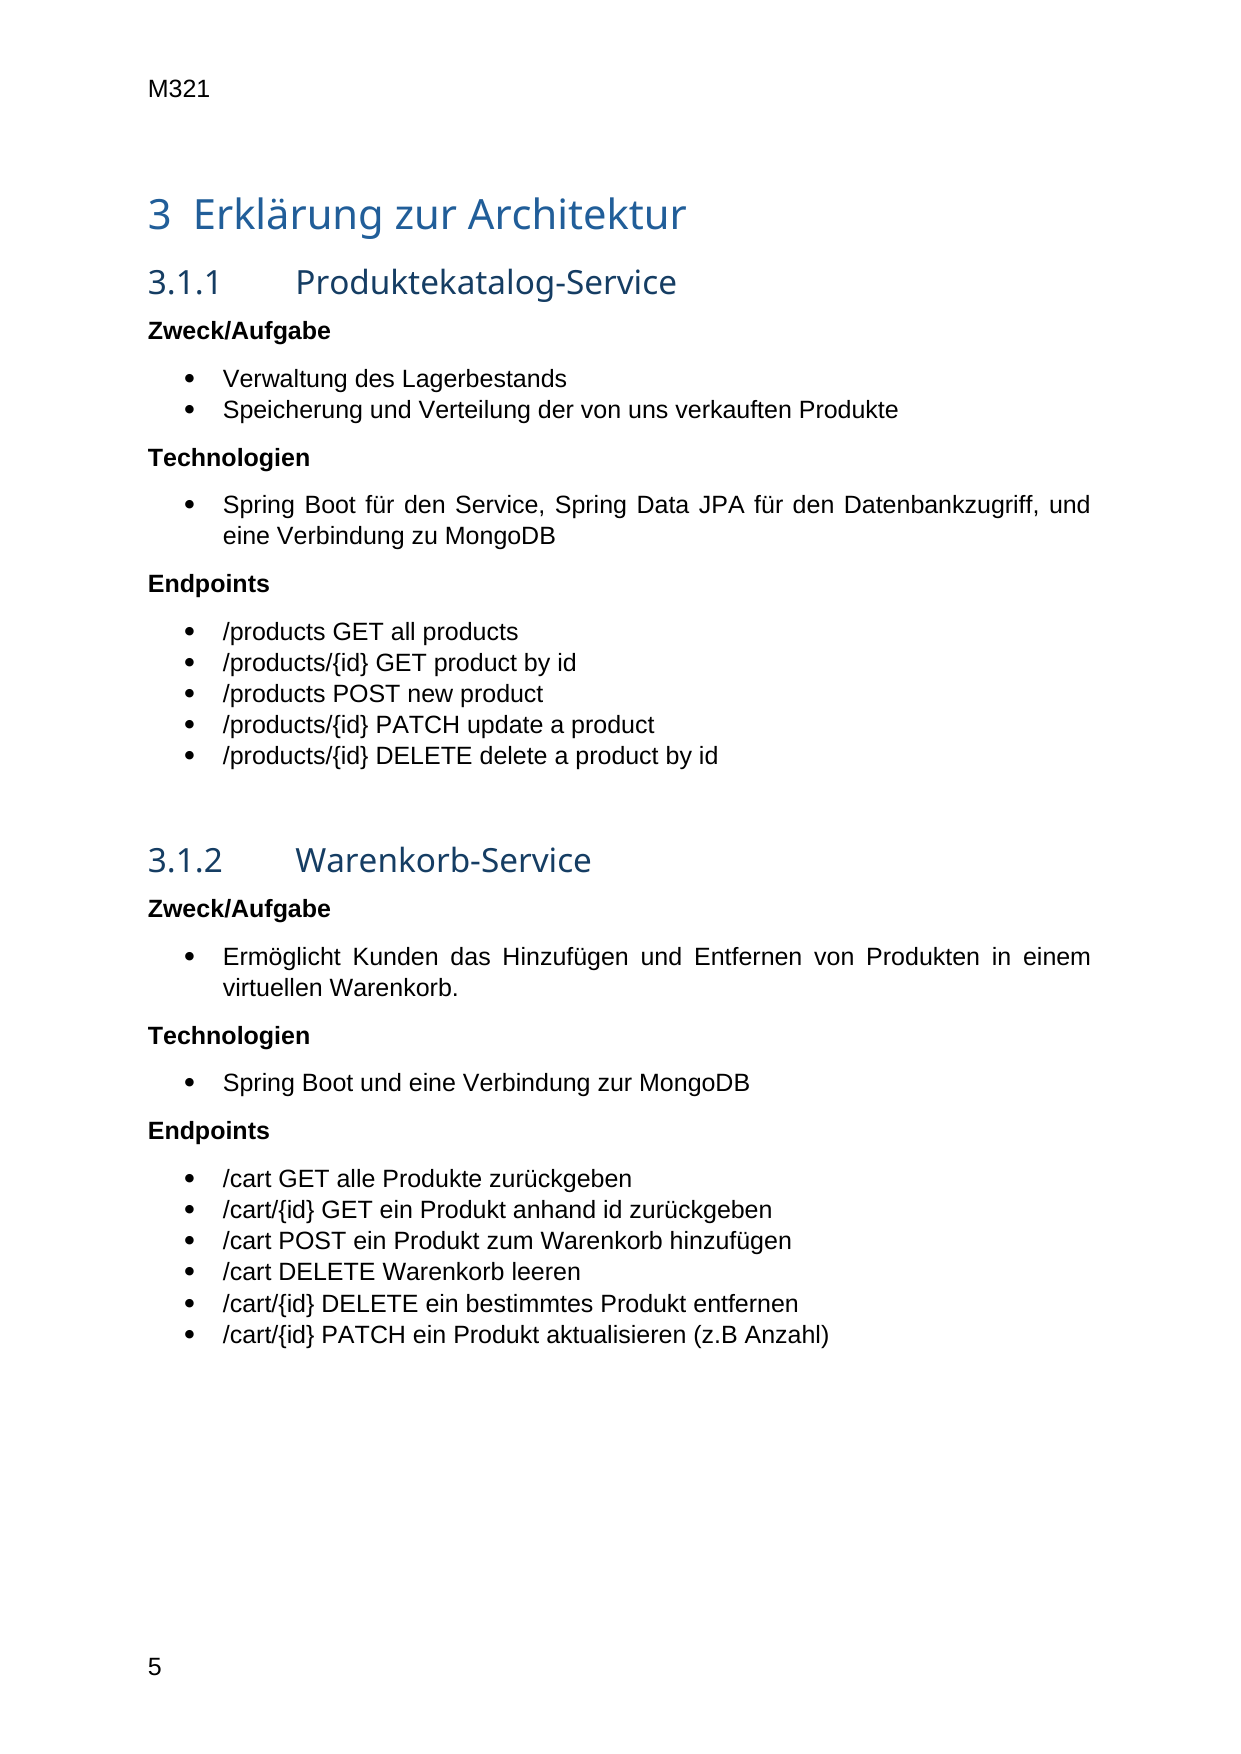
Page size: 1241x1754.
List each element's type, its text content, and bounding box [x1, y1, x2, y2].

list Verwaltung des Lagerbestands [185, 363, 1093, 392]
text Endpoints [148, 569, 1093, 598]
text Zweck/Aufgabe [148, 894, 1093, 923]
text Technologien [148, 1021, 1093, 1049]
list /cart/{id} PATCH ein Produkt aktualisieren (z.B Anzahl) [185, 1320, 1093, 1348]
list Spring Boot und eine Verbindung zur MongoDB [185, 1068, 1093, 1097]
list /products POST new product [185, 679, 1093, 708]
list Spring Boot für den Service, Spring Data JPA für den Datenbankzugriff, und eine Verbindung zu MongoDB [185, 490, 1093, 550]
subtitle Produktekatalog-Service [148, 258, 1093, 304]
list /products/{id} GET product by id [185, 648, 1093, 677]
list /cart/{id} DELETE ein bestimmtes Produkt entfernen [185, 1288, 1093, 1317]
subtitle Erklärung zur Architektur [148, 185, 1093, 242]
list Speicherung und Verteilung der von uns verkauften Produkte [185, 395, 1093, 423]
text Technologien [148, 442, 1093, 471]
list /products/{id} DELETE delete a product by id [185, 741, 1093, 770]
list /cart/{id} GET ein Produkt anhand id zurückgeben [185, 1195, 1093, 1224]
list Ermöglicht Kunden das Hinzufügen und Entfernen von Produkten in einem virtuellen Warenkorb. [185, 942, 1093, 1002]
text Zweck/Aufgabe [148, 316, 1093, 344]
list /products/{id} PATCH update a product [185, 710, 1093, 739]
list /cart GET alle Produkte zurückgeben [185, 1164, 1093, 1193]
list /cart DELETE Warenkorb leeren [185, 1257, 1093, 1286]
text Endpoints [148, 1116, 1093, 1145]
subtitle Warenkorb-Service [148, 837, 1093, 882]
list /products GET all products [185, 617, 1093, 646]
list /cart POST ein Produkt zum Warenkorb hinzufügen [185, 1226, 1093, 1255]
